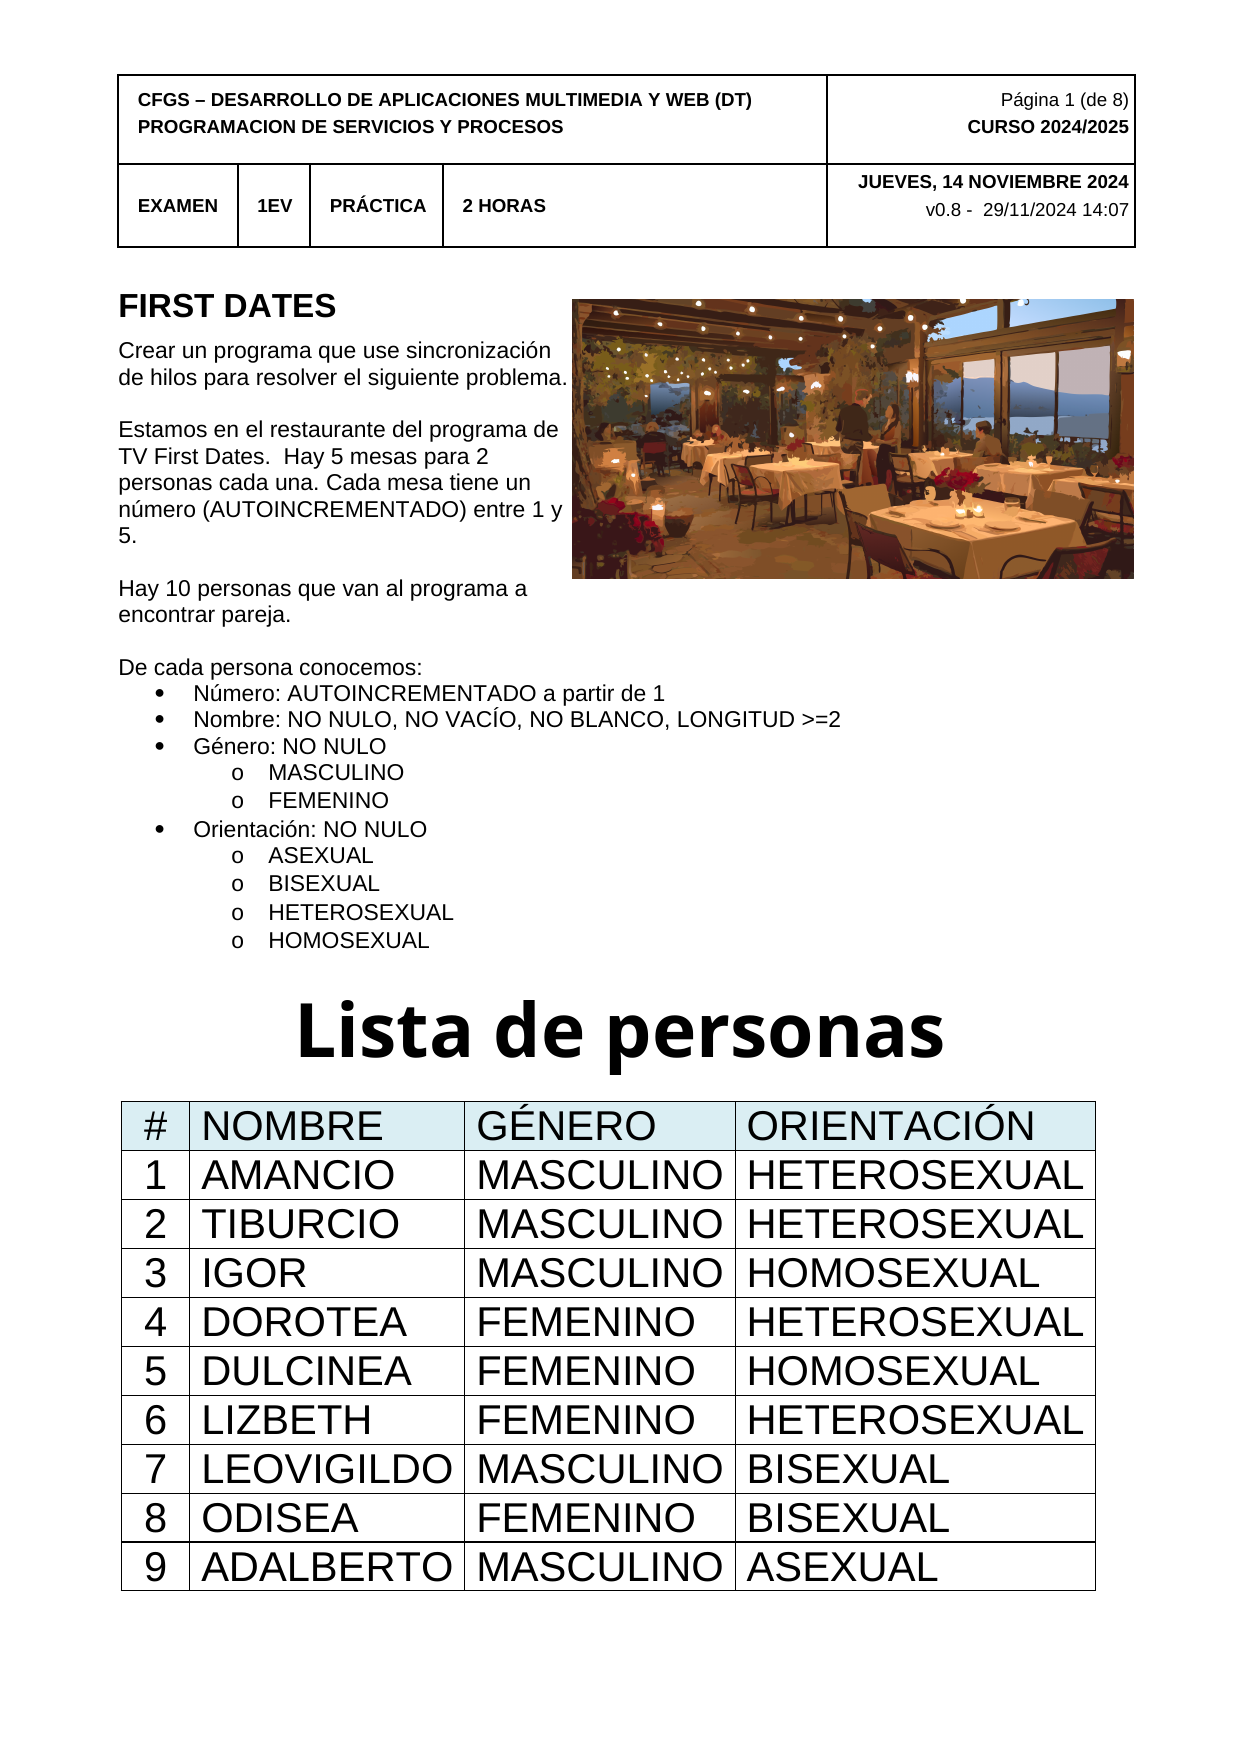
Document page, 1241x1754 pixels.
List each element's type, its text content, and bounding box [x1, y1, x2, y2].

table_header NOMBRE [190, 1102, 464, 1150]
table_cell HETEROSEXUAL [736, 1151, 1095, 1199]
text De cada persona conocemos: [118, 654, 1122, 680]
text FIRST DATES [118, 286, 1122, 325]
table_cell 5 [122, 1347, 189, 1394]
table_cell ODISEA [190, 1494, 464, 1541]
table_cell FEMENINO [465, 1396, 735, 1443]
table_cell 4 [122, 1298, 189, 1346]
text Estamos en el restaurante del programa de TV First Dates. Hay 5 mesas para 2 personas cada una. Cada mesa tiene un número (AUTOINCREMENTADO) entre 1 y 5. [118, 416, 572, 548]
text Hay 10 personas que van al programa a encontrar pareja. [118, 574, 1122, 627]
table_cell TIBURCIO [190, 1200, 464, 1248]
list BISEXUAL [231, 870, 1122, 899]
table_cell HETEROSEXUAL [736, 1200, 1095, 1248]
table_cell 1 [122, 1151, 189, 1199]
list HOMOSEXUAL [231, 927, 1122, 955]
table_cell HOMOSEXUAL [736, 1347, 1095, 1394]
table_cell MASCULINO [465, 1543, 735, 1590]
picture [572, 299, 1134, 579]
table_cell 2 [122, 1200, 189, 1248]
table_header # [122, 1102, 189, 1150]
table_cell MASCULINO [465, 1445, 735, 1492]
list ASEXUAL [231, 842, 1122, 870]
list FEMENINO [231, 787, 1122, 816]
list Género: NO NULO [156, 733, 1122, 759]
table_cell HOMOSEXUAL [736, 1249, 1095, 1297]
table_cell 6 [122, 1396, 189, 1443]
list MASCULINO [231, 759, 1122, 787]
table_header GÉNERO [465, 1102, 735, 1150]
table_cell AMANCIO [190, 1151, 464, 1199]
table_cell 7 [122, 1445, 189, 1492]
table_cell 9 [122, 1543, 189, 1590]
table_cell BISEXUAL [736, 1494, 1095, 1541]
table_cell BISEXUAL [736, 1445, 1095, 1492]
table_cell DOROTEA [190, 1298, 464, 1346]
table_cell MASCULINO [465, 1200, 735, 1248]
table_cell MASCULINO [465, 1249, 735, 1297]
table_cell FEMENINO [465, 1298, 735, 1346]
table_cell FEMENINO [465, 1494, 735, 1541]
text Lista de personas [118, 977, 1122, 1079]
table_cell HETEROSEXUAL [736, 1298, 1095, 1346]
list Nombre: NO NULO, NO VACÍO, NO BLANCO, LONGITUD >=2 [156, 706, 1122, 733]
table_cell 3 [122, 1249, 189, 1297]
table_cell 8 [122, 1494, 189, 1541]
table_cell HETEROSEXUAL [736, 1396, 1095, 1443]
table_cell ASEXUAL [736, 1543, 1095, 1590]
list Orientación: NO NULO [156, 816, 1122, 842]
table_cell LEOVIGILDO [190, 1445, 464, 1492]
list HETEROSEXUAL [231, 899, 1122, 927]
table_cell FEMENINO [465, 1347, 735, 1394]
table_header ORIENTACIÓN [736, 1102, 1095, 1150]
list Número: AUTOINCREMENTADO a partir de 1 [156, 680, 1122, 706]
table_cell ADALBERTO [190, 1543, 464, 1590]
table_cell DULCINEA [190, 1347, 464, 1394]
table_cell IGOR [190, 1249, 464, 1297]
table_cell LIZBETH [190, 1396, 464, 1443]
table_cell MASCULINO [465, 1151, 735, 1199]
text Crear un programa que use sincronización de hilos para resolver el siguiente problema. [118, 337, 572, 390]
